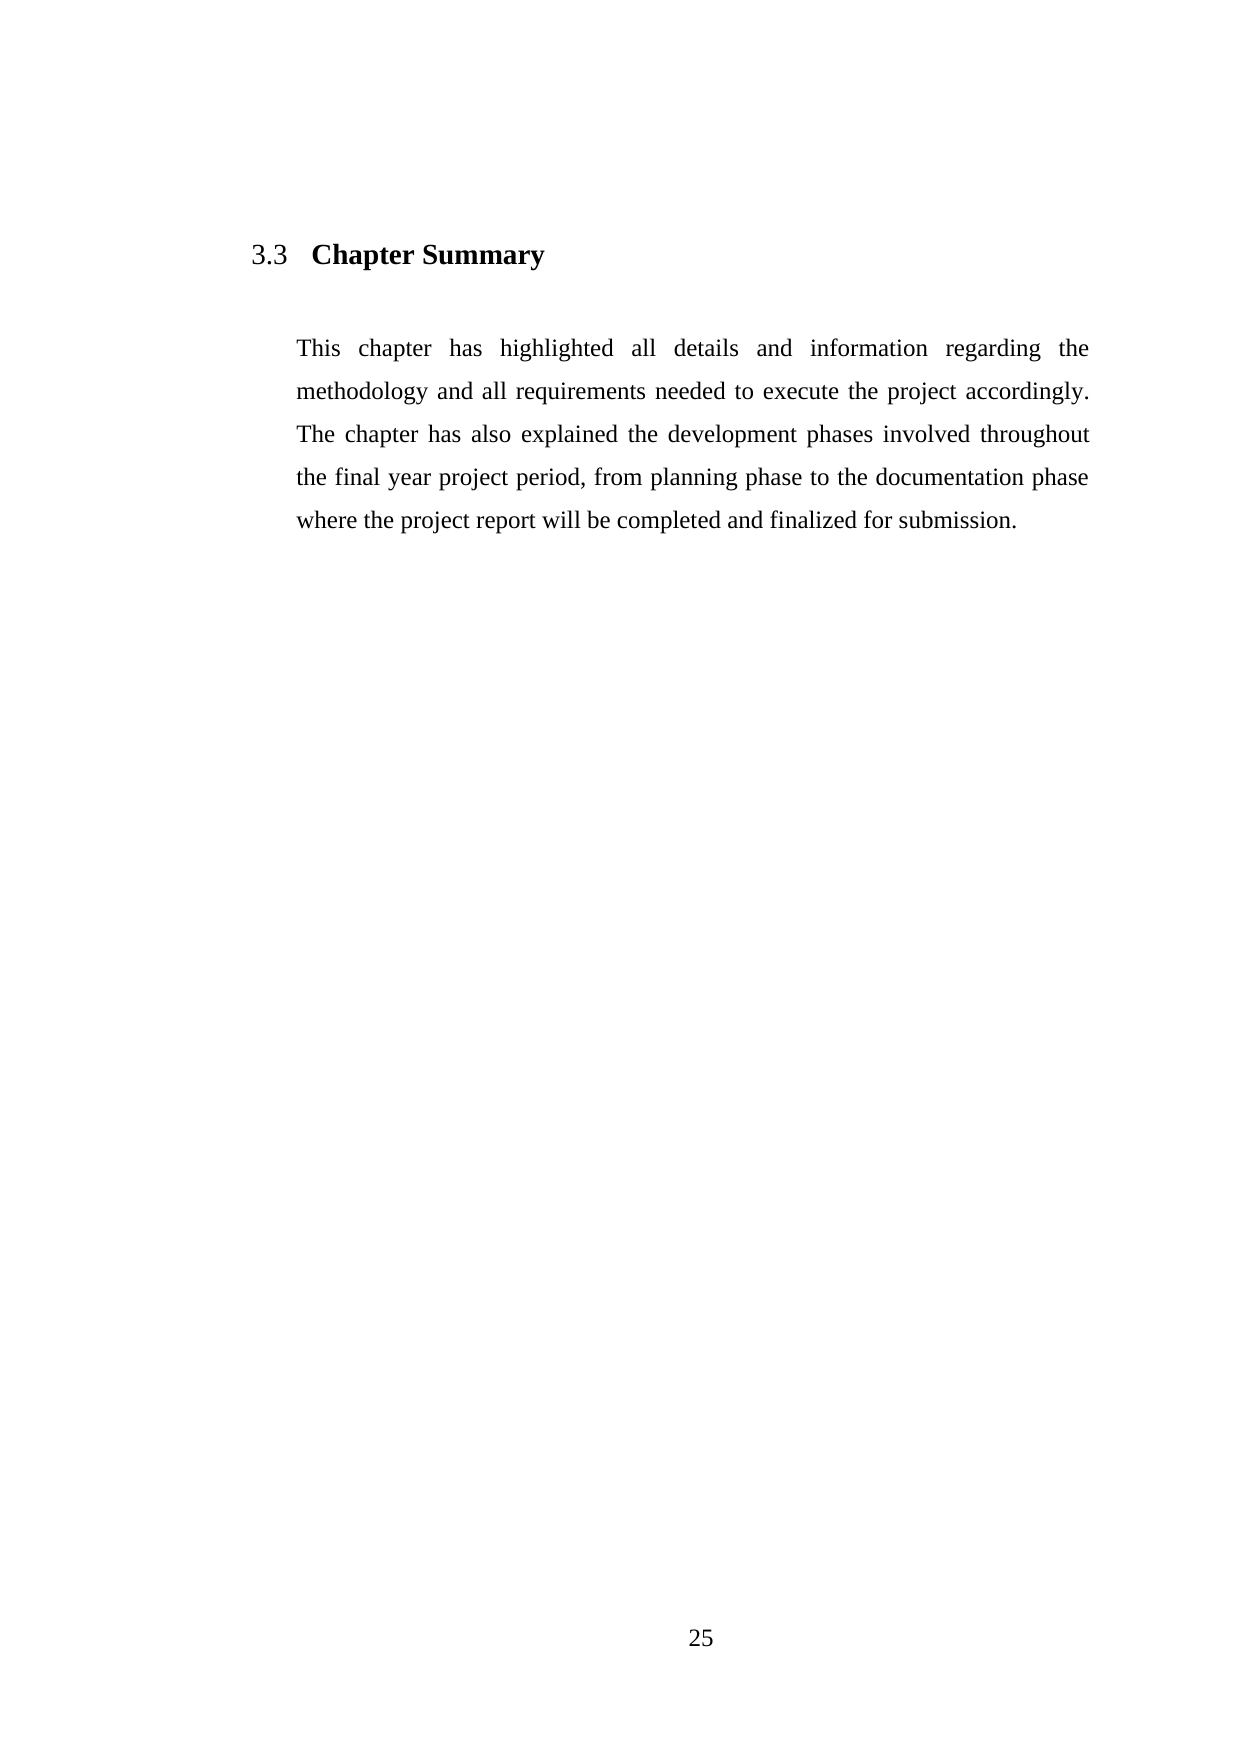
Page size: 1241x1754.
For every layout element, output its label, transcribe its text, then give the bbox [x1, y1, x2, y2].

text This chapter has highlighted all details and information regarding the methodology and all requirements needed to execute the project accordingly. The chapter has also explained the development phases involved throughout the final year project period, from planning phase to the documentation phase where the project report will be completed and finalized for submission. [296, 333, 1090, 534]
subtitle Chapter Summary [251, 237, 1090, 271]
